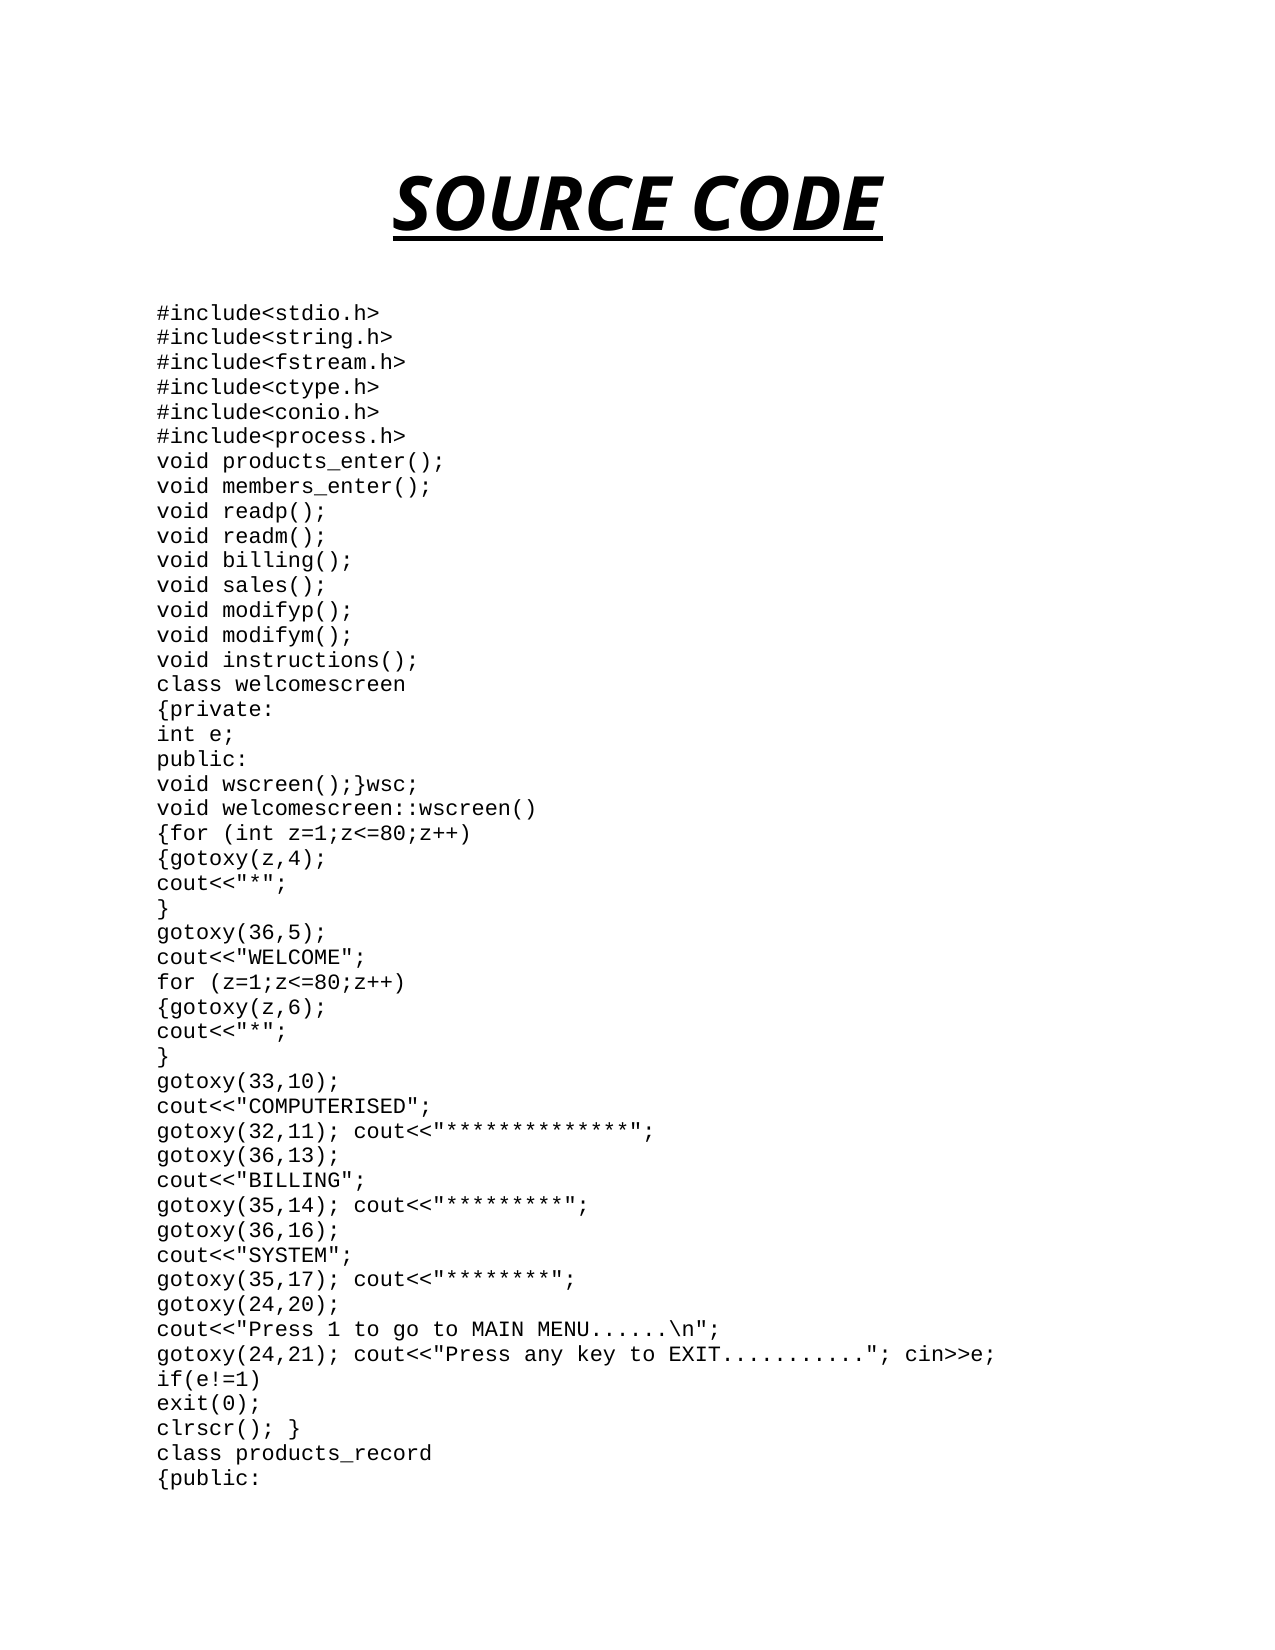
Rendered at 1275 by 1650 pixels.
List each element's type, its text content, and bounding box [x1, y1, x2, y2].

text int e; [156, 723, 1118, 748]
text void instructions(); [156, 649, 1118, 674]
text void billing(); [156, 550, 1118, 574]
text cout<<"*"; [156, 872, 1118, 897]
text cout<<"*"; [156, 1021, 1118, 1046]
text public: [156, 748, 1118, 773]
text void readp(); [156, 500, 1118, 525]
text {public: [156, 1467, 1118, 1492]
text class welcomescreen [156, 674, 1118, 698]
text #include<conio.h> [156, 401, 1118, 426]
text class products_record [156, 1442, 1118, 1467]
text cout<<"SYSTEM"; [156, 1244, 1118, 1269]
text gotoxy(33,10); [156, 1070, 1118, 1095]
text #include<process.h> [156, 426, 1118, 451]
text void welcomescreen::wscreen() [156, 798, 1118, 822]
text cout<<"Press 1 to go to MAIN MENU......\n"; [156, 1318, 1118, 1343]
text gotoxy(32,11); cout<<"**************"; [156, 1120, 1118, 1145]
text } [156, 897, 1118, 922]
text gotoxy(24,21); cout<<"Press any key to EXIT..........."; cin>>e; [156, 1343, 1118, 1368]
text void modifym(); [156, 624, 1118, 649]
text void modifyp(); [156, 599, 1118, 624]
text } [156, 1046, 1118, 1070]
text void readm(); [156, 525, 1118, 550]
text {gotoxy(z,6); [156, 996, 1118, 1021]
text gotoxy(36,5); [156, 922, 1118, 946]
text cout<<"WELCOME"; [156, 946, 1118, 971]
text cout<<"BILLING"; [156, 1169, 1118, 1194]
text gotoxy(35,17); cout<<"********"; [156, 1269, 1118, 1293]
text gotoxy(36,16); [156, 1219, 1118, 1244]
text #include<fstream.h> [156, 351, 1118, 376]
text gotoxy(35,14); cout<<"*********"; [156, 1194, 1118, 1219]
text #include<stdio.h> [156, 302, 1118, 327]
text void sales(); [156, 574, 1118, 599]
text exit(0); [156, 1393, 1118, 1417]
text void products_enter(); [156, 451, 1118, 475]
text void wscreen();}wsc; [156, 773, 1118, 798]
text {private: [156, 698, 1118, 723]
text void members_enter(); [156, 475, 1118, 500]
text for (z=1;z<=80;z++) [156, 971, 1118, 996]
text #include<ctype.h> [156, 376, 1118, 401]
text gotoxy(36,13); [156, 1145, 1118, 1169]
text #include<string.h> [156, 327, 1118, 351]
text if(e!=1) [156, 1368, 1118, 1393]
text SOURCE CODE [156, 150, 1118, 252]
text clrscr(); } [156, 1417, 1118, 1442]
text {gotoxy(z,4); [156, 847, 1118, 872]
text {for (int z=1;z<=80;z++) [156, 822, 1118, 847]
text gotoxy(24,20); [156, 1293, 1118, 1318]
text cout<<"COMPUTERISED"; [156, 1095, 1118, 1120]
